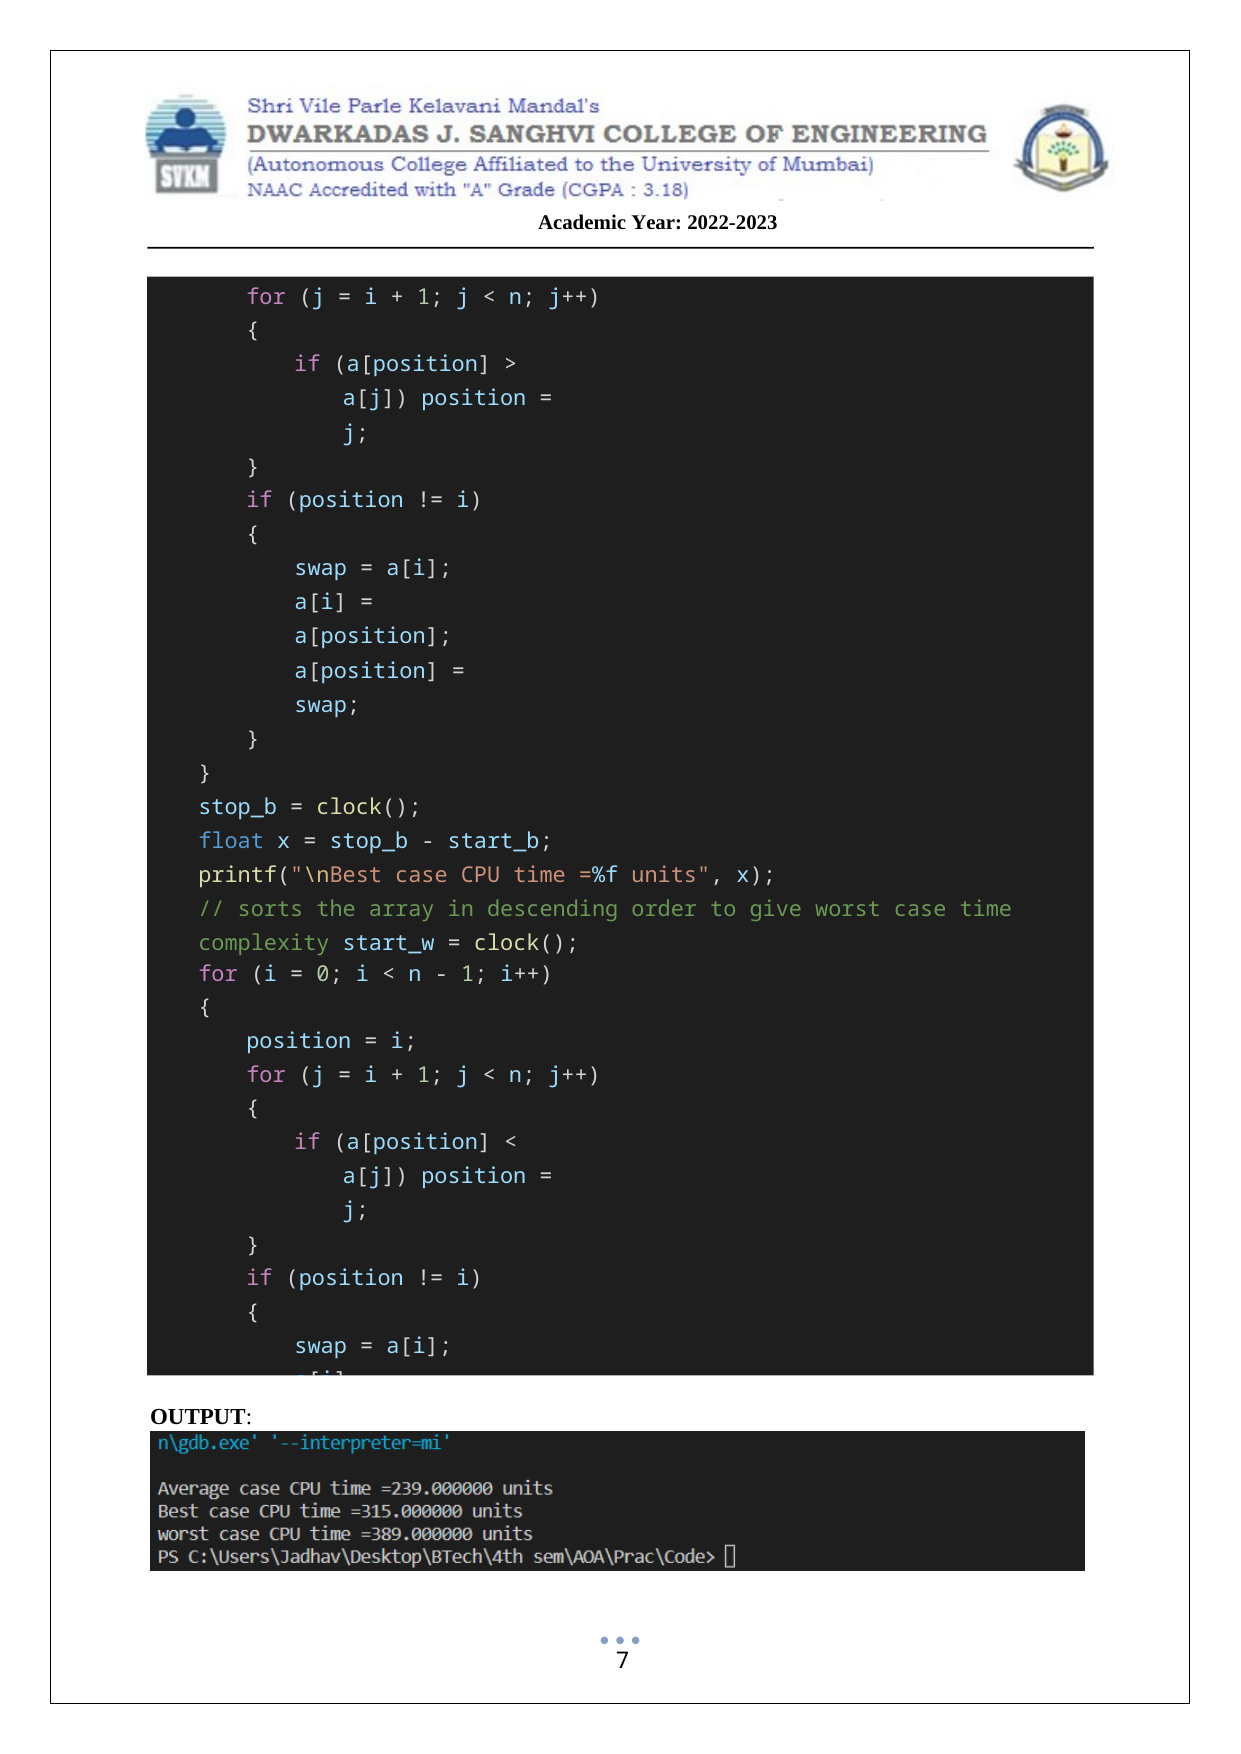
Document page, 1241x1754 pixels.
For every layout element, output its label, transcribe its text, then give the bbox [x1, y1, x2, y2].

picture [150, 1431, 1085, 1571]
picture [145, 86, 1114, 201]
subtitle OUTPUT: [150, 1403, 1186, 1430]
